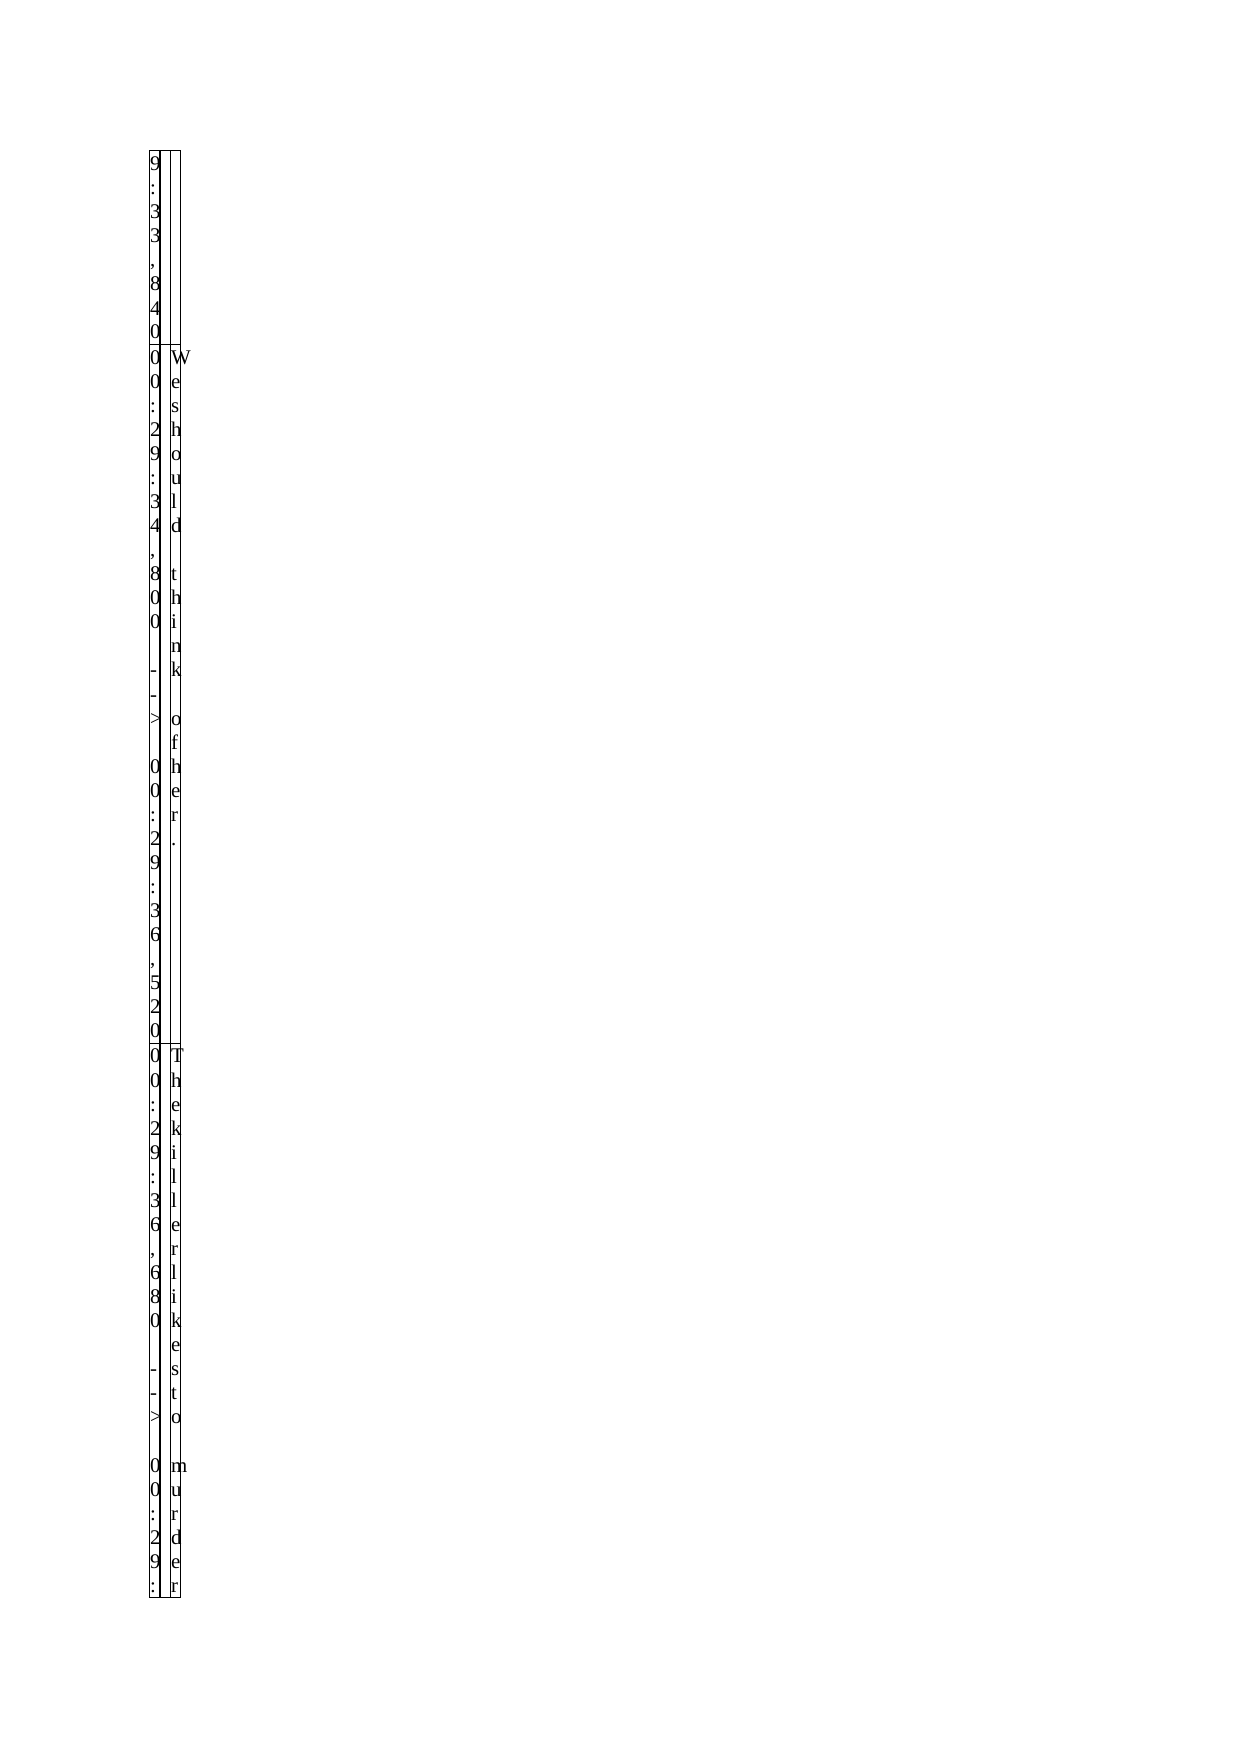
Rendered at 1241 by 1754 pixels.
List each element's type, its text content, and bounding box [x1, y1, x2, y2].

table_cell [150, 151, 159, 311]
table_cell [161, 151, 170, 343]
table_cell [171, 151, 180, 343]
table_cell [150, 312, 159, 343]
table_cell [161, 1044, 170, 1597]
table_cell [171, 1049, 180, 1495]
table_cell [161, 345, 170, 1042]
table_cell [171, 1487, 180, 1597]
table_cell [150, 1044, 159, 1597]
